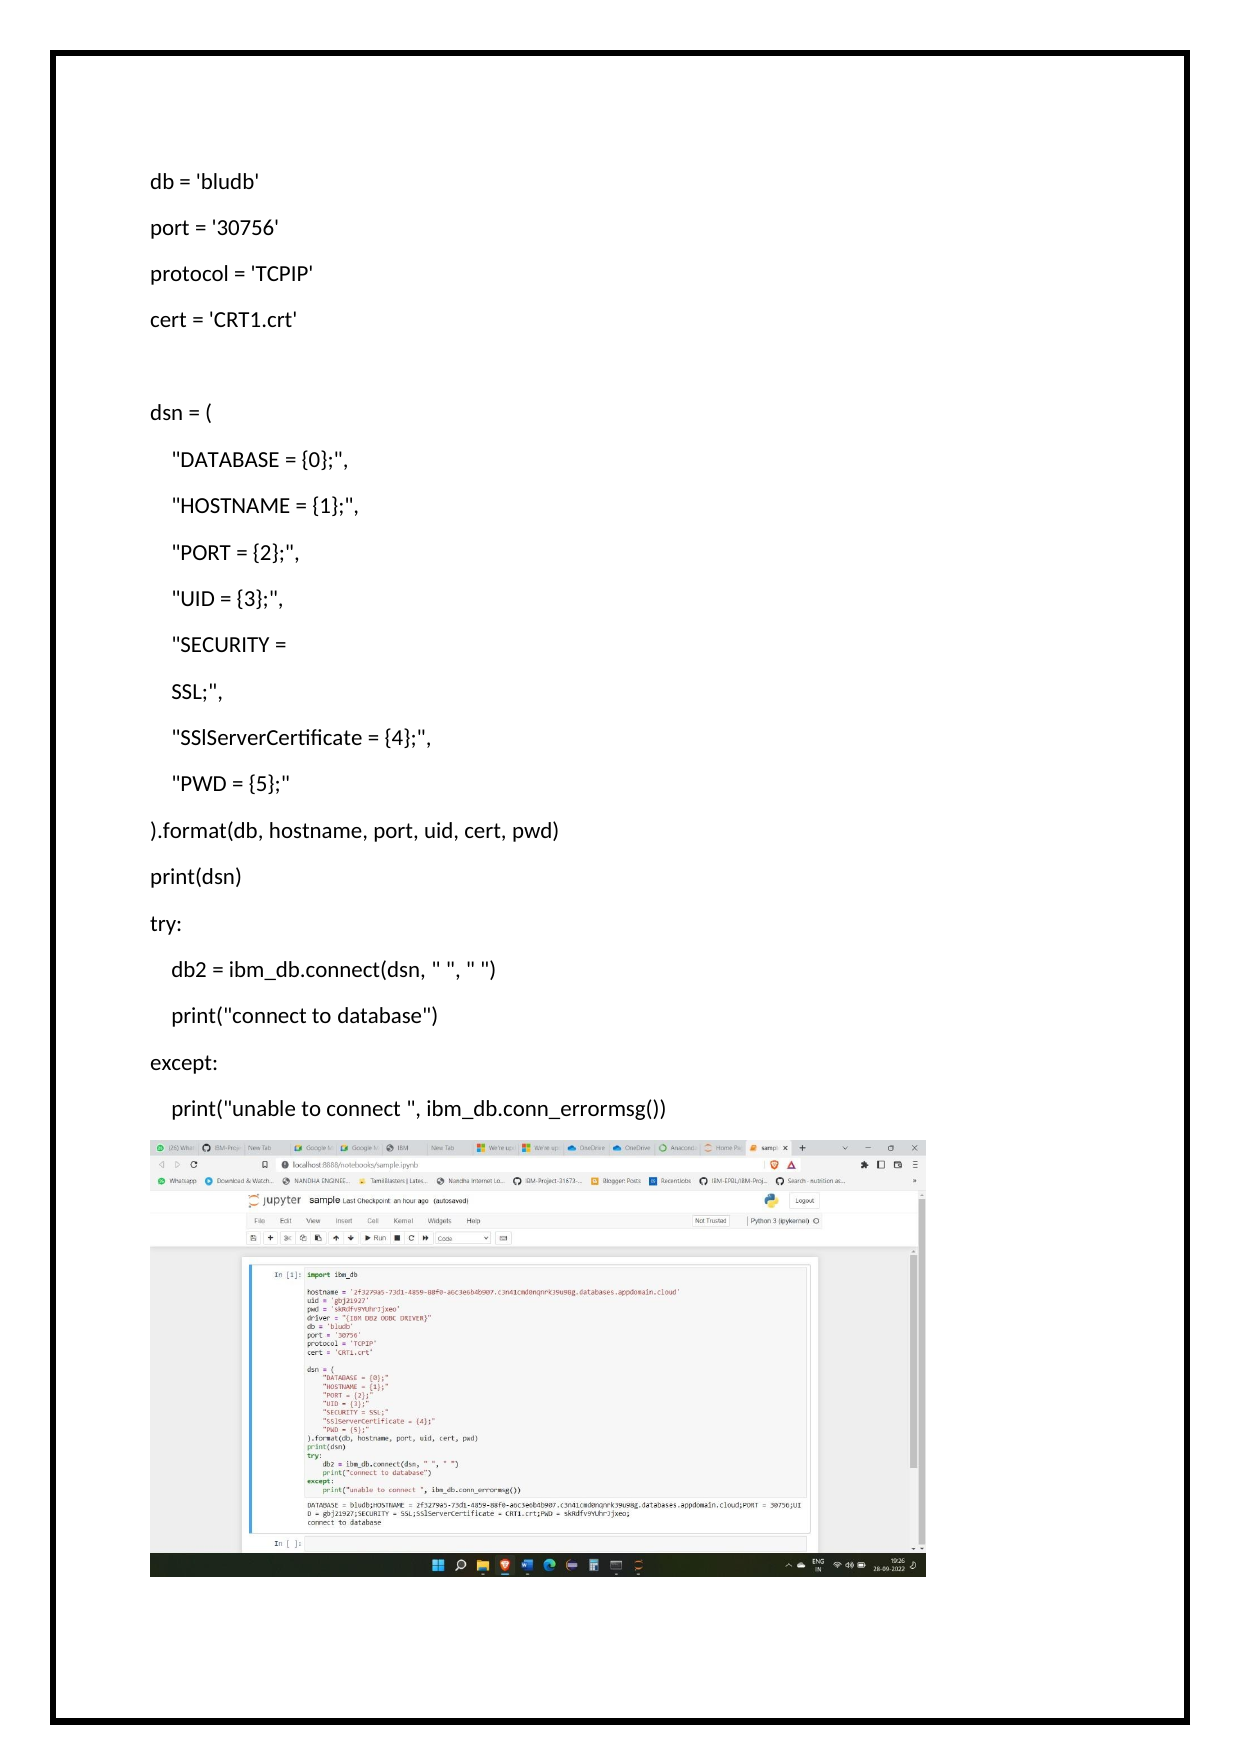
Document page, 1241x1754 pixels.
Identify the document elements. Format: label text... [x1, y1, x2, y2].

picture [150, 1140, 926, 1577]
text protocol = 'TCPIP' cert = 'CRT1.crt' [150, 259, 315, 333]
text "UID = {3};", "SECURITY = SSL;", [171, 584, 342, 705]
text ).format(db, hostname, port, uid, cert, pwd) print(dsn) [150, 816, 646, 890]
text "PWD = {5};" [171, 769, 1098, 798]
text except: [150, 1048, 1098, 1076]
text "DATABASE = {0};", [171, 445, 1098, 473]
text db = 'bludb' port = '30756' [150, 167, 296, 241]
text print("unable to connect ", ibm_db.conn_errormsg()) [171, 1094, 1098, 1122]
text "SSlServerCertificate = {4};", [171, 723, 1098, 751]
text try: [150, 909, 1098, 937]
text "HOSTNAME = {1};", [171, 491, 1098, 519]
text db2 = ibm_db.connect(dsn, " ", " ") print("connect to database") [171, 955, 627, 1029]
text dsn = ( [150, 398, 1098, 426]
text "PORT = {2};", [171, 538, 1098, 566]
